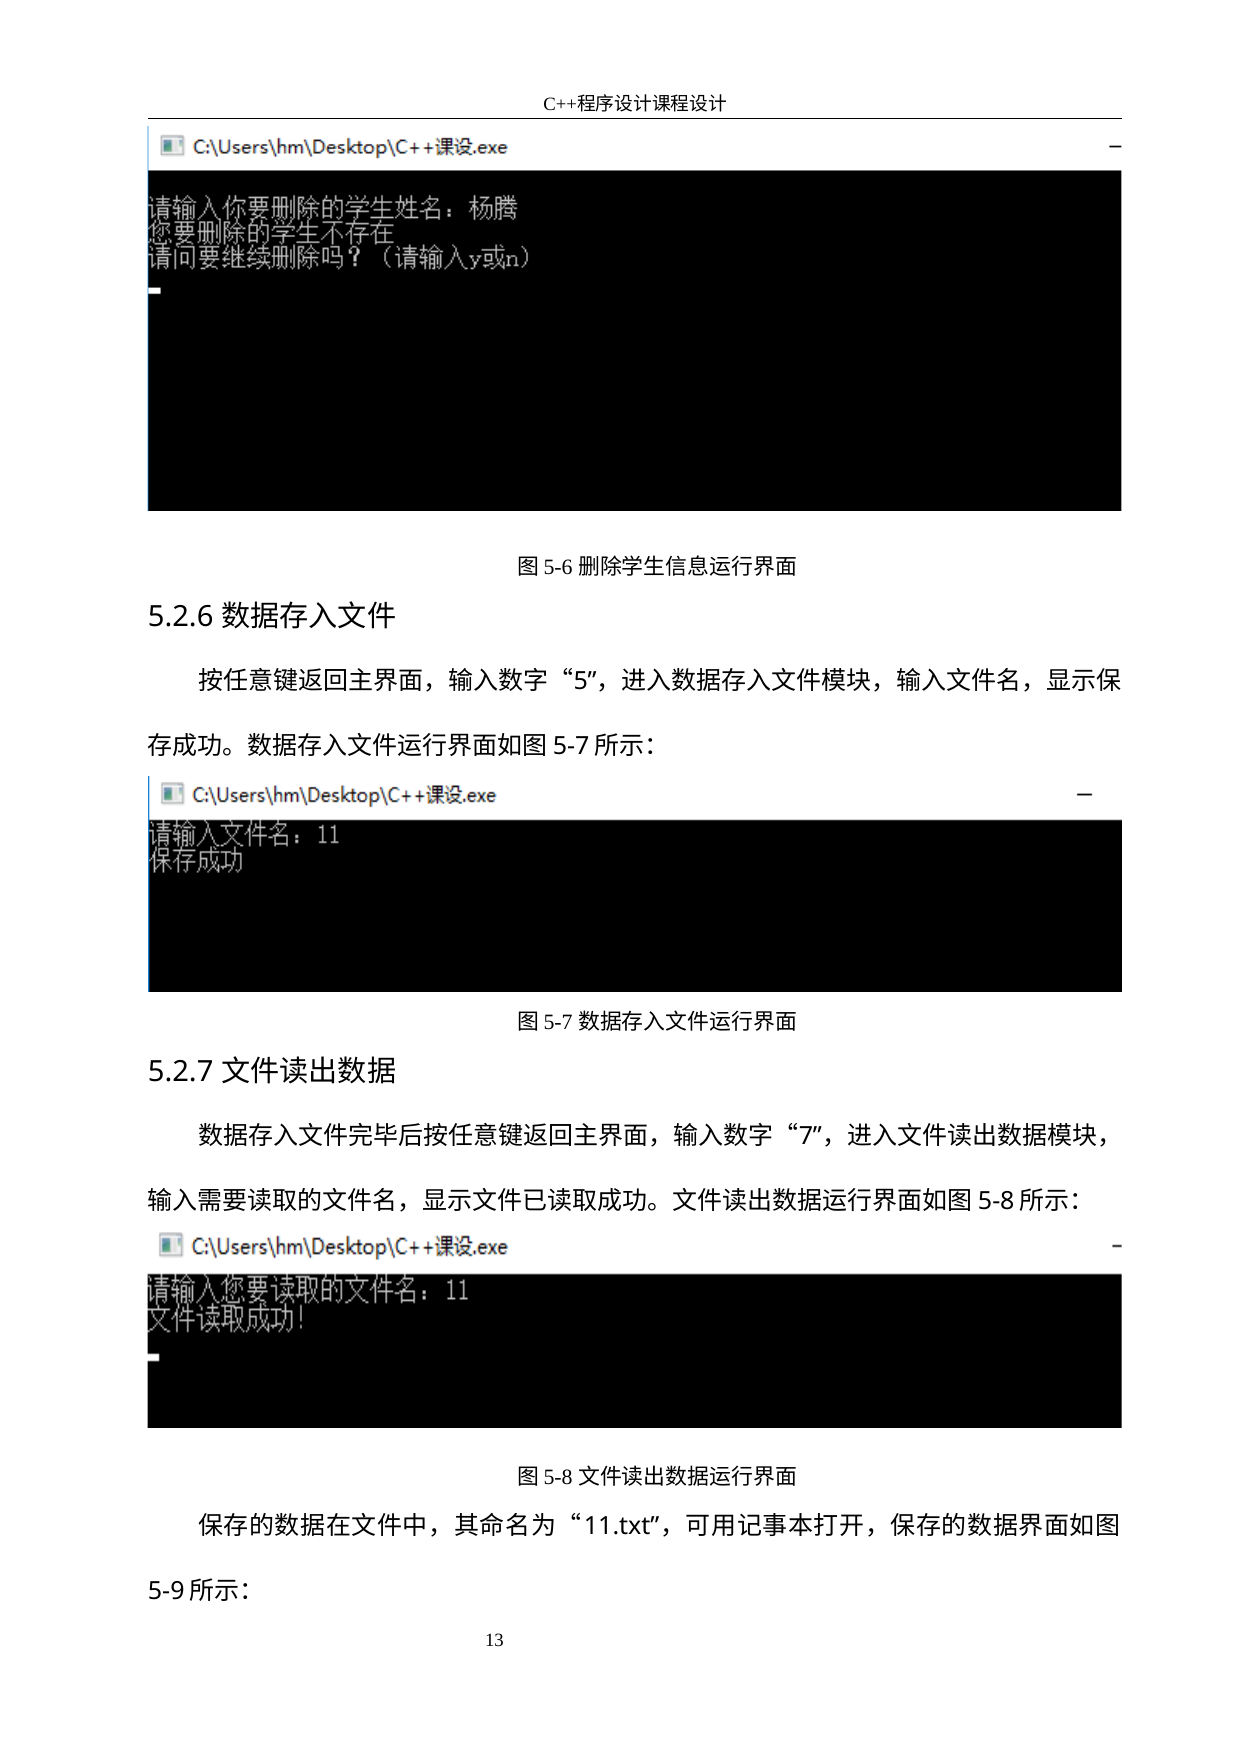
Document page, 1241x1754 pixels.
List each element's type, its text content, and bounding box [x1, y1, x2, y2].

text 图5-6 删除学生信息运行界面 [148, 549, 1122, 581]
text 5.2.6 数据存入文件 [148, 581, 1122, 646]
picture [147, 126, 1122, 511]
picture [147, 1231, 1122, 1428]
text 保存的数据在文件中，其命名为“11.txt”，可用记事本打开，保存的数据界面如图5-9所示： [148, 1491, 1122, 1621]
picture [148, 776, 1122, 992]
text 数据存入文件完毕后按任意键返回主界面，输入数字“7”，进入文件读出数据模块，输入需要读取的文件名，显示文件已读取成功。文件读出数据运行界面如图5-8所示： [148, 1101, 1122, 1231]
text 5.2.7 文件读出数据 [148, 1036, 1122, 1101]
text 按任意键返回主界面，输入数字“5”，进入数据存入文件模块，输入文件名，显示保存成功。数据存入文件运行界面如图5-7所示： [148, 646, 1122, 776]
text 图5-8 文件读出数据运行界面 [148, 1459, 1122, 1491]
text 图5-7 数据存入文件运行界面 [148, 1004, 1122, 1036]
